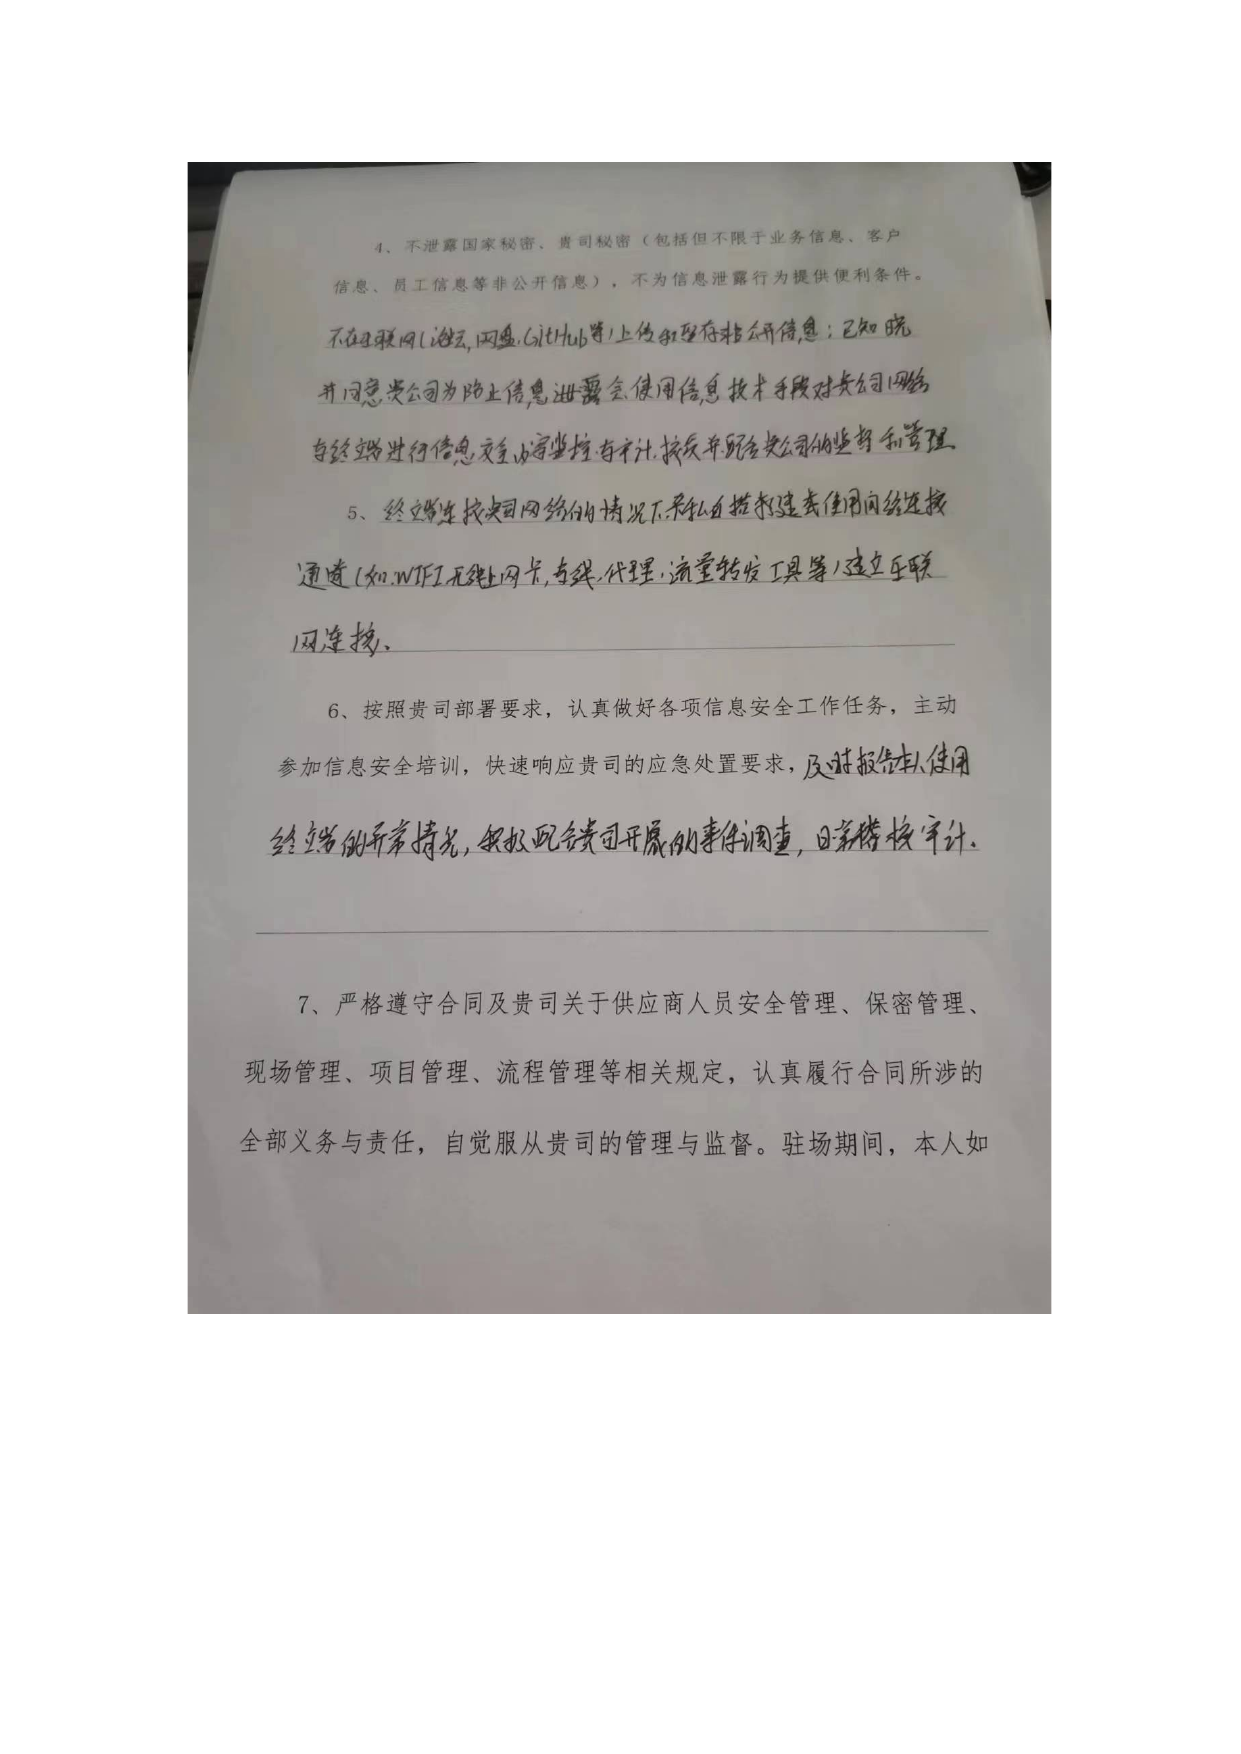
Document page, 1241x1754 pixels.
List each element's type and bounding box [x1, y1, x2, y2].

picture [187, 162, 1052, 1314]
